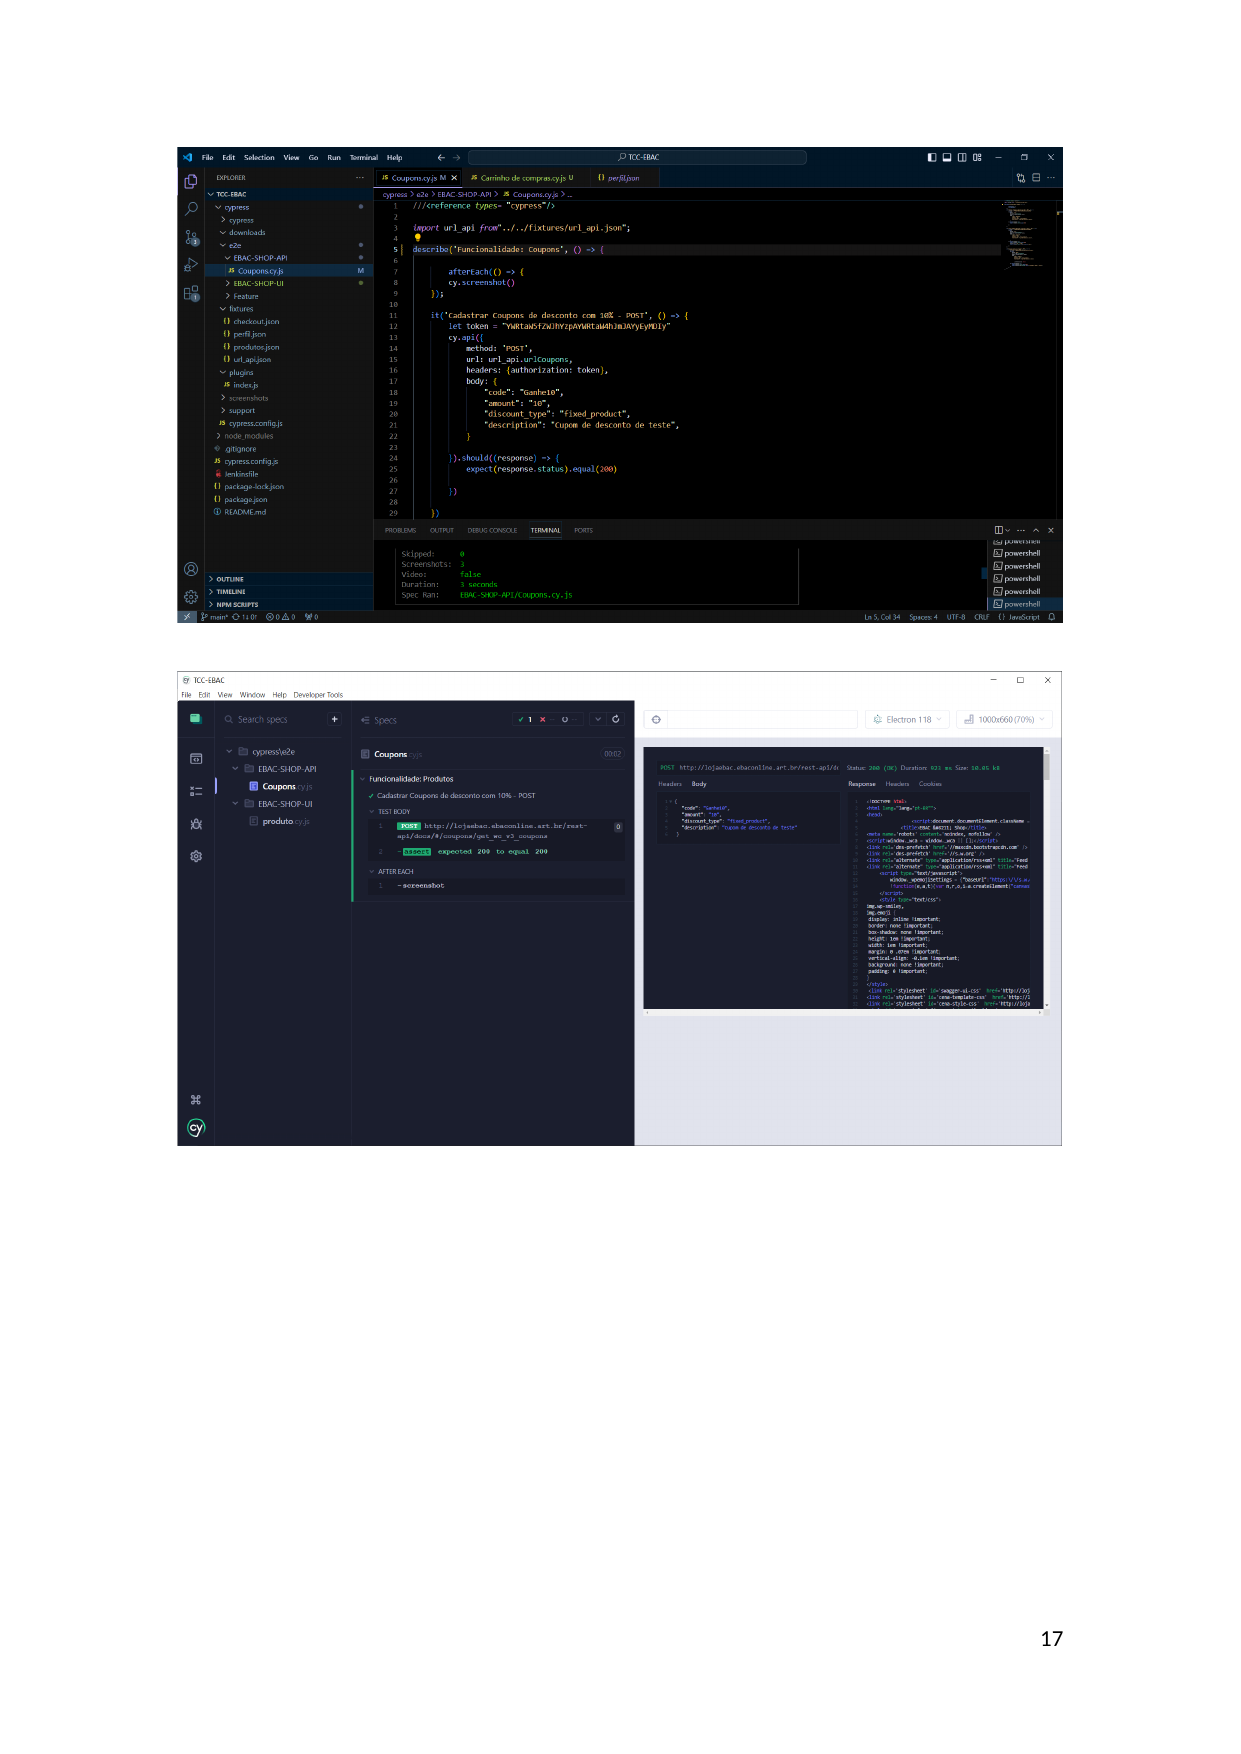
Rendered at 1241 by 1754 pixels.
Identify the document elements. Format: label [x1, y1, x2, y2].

picture [177, 147, 1063, 623]
